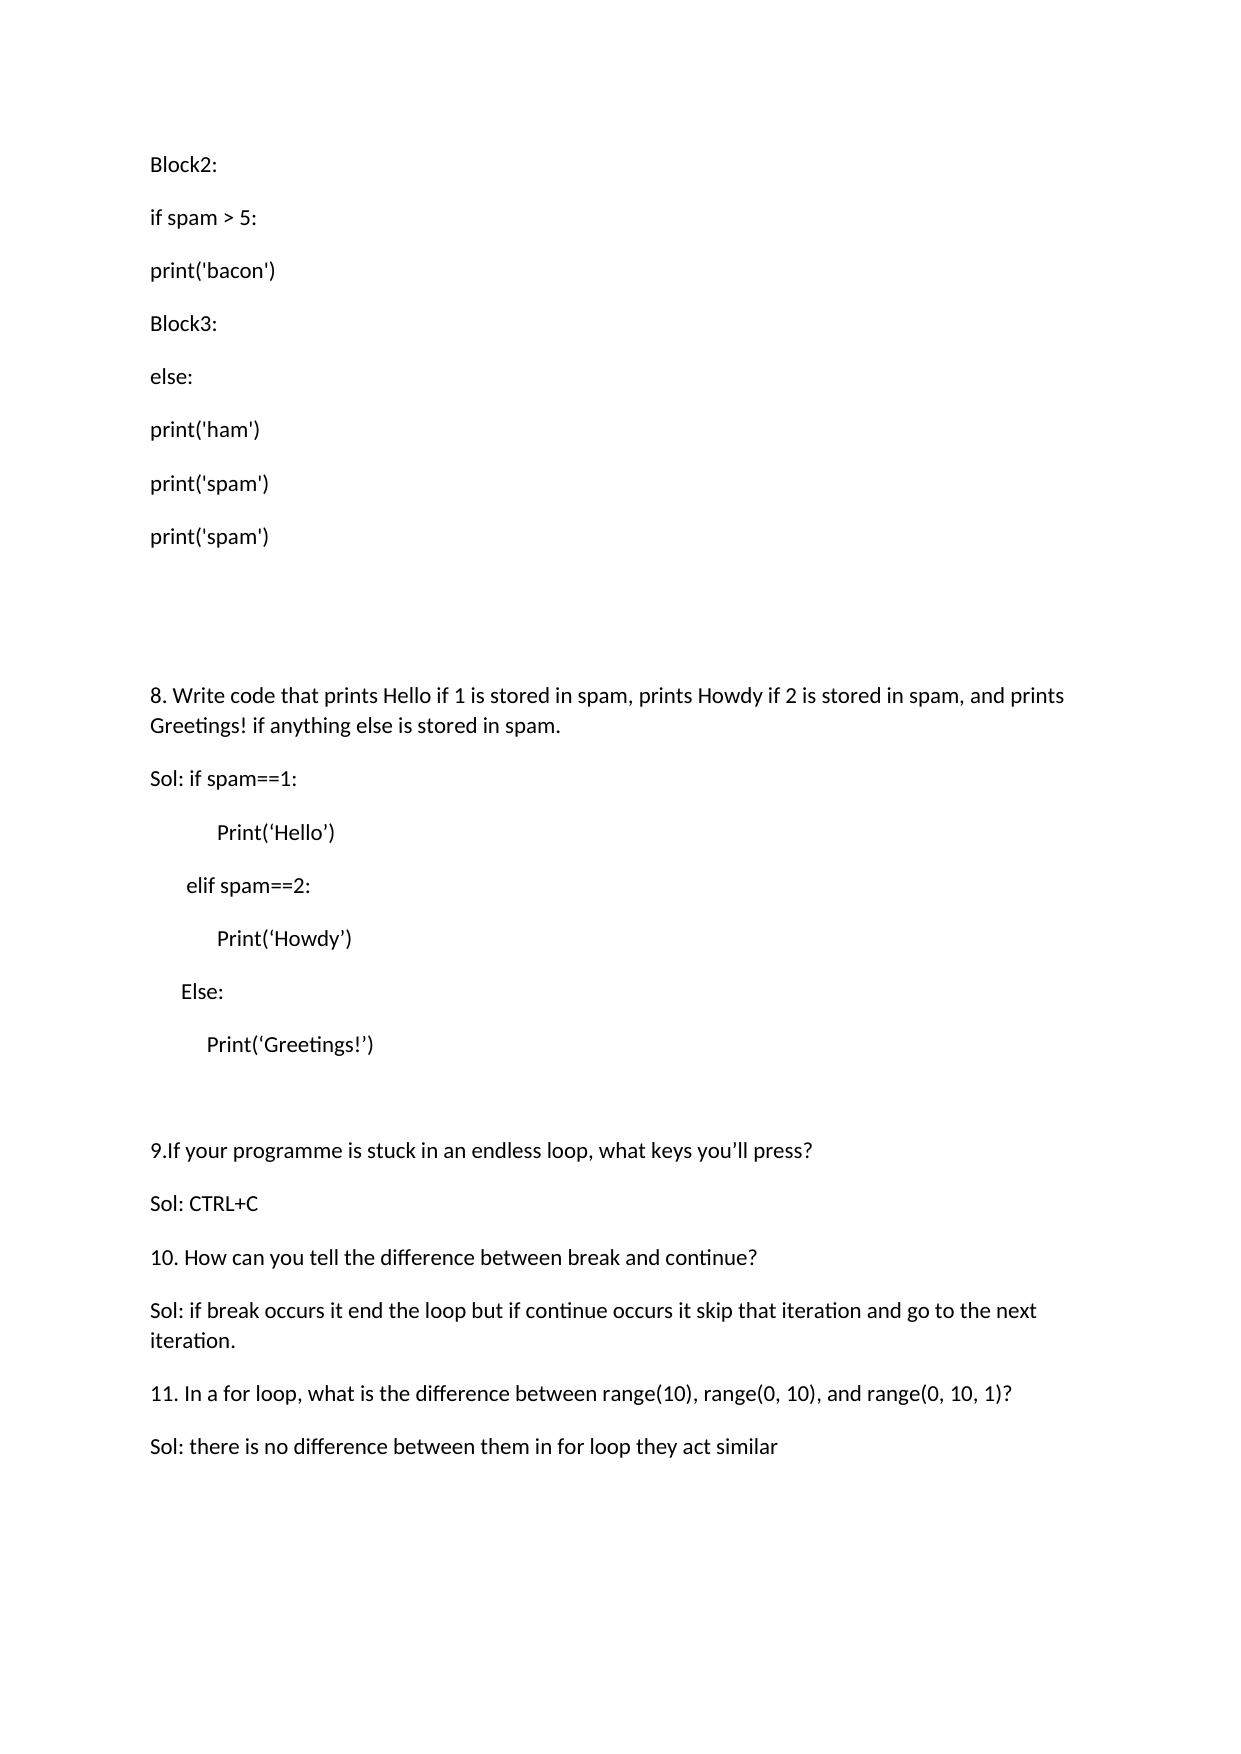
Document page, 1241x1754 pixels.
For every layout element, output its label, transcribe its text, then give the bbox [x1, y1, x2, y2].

text Sol: CTRL+C [150, 1189, 1090, 1218]
text Else: [150, 977, 1090, 1005]
text 8. Write code that prints Hello if 1 is stored in spam, prints Howdy if 2 is stored in spam, and prints Greetings! if anything else is stored in spam. [150, 681, 1090, 739]
text 11. In a for loop, what is the difference between range(10), range(0, 10), and range(0, 10, 1)? [150, 1379, 1090, 1407]
text else: [150, 362, 1090, 391]
text Sol: if break occurs it end the loop but if continue occurs it skip that iteration and go to the next iteration. [150, 1296, 1090, 1354]
text Block3: [150, 309, 1090, 337]
text Sol: if spam==1: [150, 764, 1090, 793]
text Print(‘Hello’) [150, 818, 1090, 846]
text print('spam') [150, 522, 1090, 550]
text print('spam') [150, 469, 1090, 497]
text 9.If your programme is stuck in an endless loop, what keys you’ll press? [150, 1136, 1090, 1164]
text Print(‘Howdy’) [150, 924, 1090, 952]
text print('bacon') [150, 256, 1090, 284]
text elif spam==2: [150, 871, 1090, 899]
text 10. How can you tell the difference between break and continue? [150, 1243, 1090, 1271]
text print('ham') [150, 416, 1090, 444]
text Print(‘Greetings!’) [150, 1030, 1090, 1058]
text Block2: [150, 150, 1090, 178]
text Sol: there is no difference between them in for loop they act similar [150, 1432, 1090, 1460]
text if spam > 5: [150, 203, 1090, 231]
